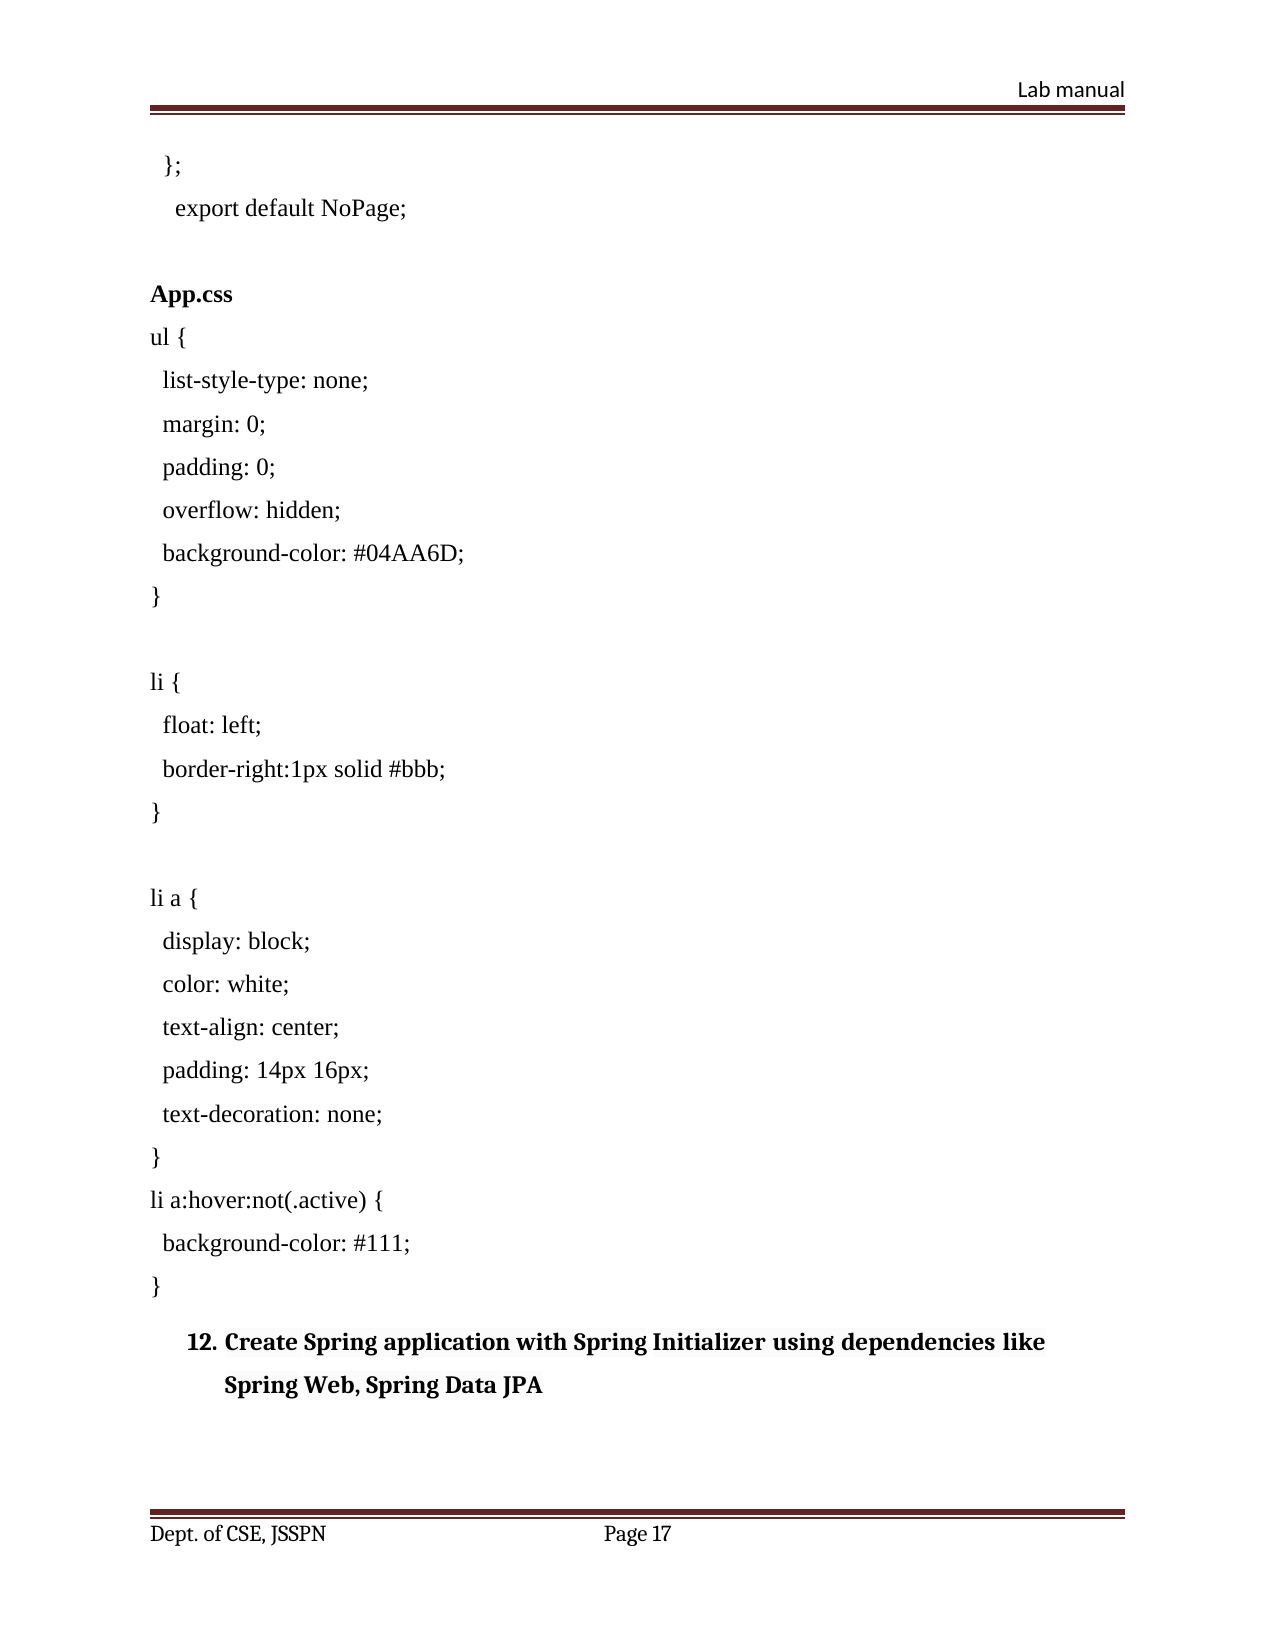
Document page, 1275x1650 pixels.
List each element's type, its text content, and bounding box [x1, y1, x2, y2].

text } [150, 1271, 1125, 1300]
text background-color: #04AA6D; [150, 538, 1125, 567]
text margin: 0; [150, 409, 1125, 437]
text padding: 0; [150, 452, 1125, 481]
text text-align: center; [150, 1012, 1125, 1041]
text App.css [150, 279, 1125, 308]
list Create Spring application with Spring Initializer using dependencies like Spring Web, Spring Data JPA [187, 1328, 1125, 1400]
text ul { [150, 322, 1125, 351]
text overflow: hidden; [150, 495, 1125, 524]
text background-color: #111; [150, 1228, 1125, 1257]
text li { [150, 667, 1125, 696]
text }; [150, 150, 1125, 179]
text display: block; [150, 926, 1125, 955]
text export default NoPage; [150, 193, 1125, 222]
text text-decoration: none; [150, 1099, 1125, 1127]
text border-right:1px solid #bbb; [150, 754, 1125, 782]
text li a:hover:not(.active) { [150, 1185, 1125, 1214]
text } [150, 581, 1125, 610]
text color: white; [150, 969, 1125, 998]
text li a { [150, 883, 1125, 912]
text } [150, 1142, 1125, 1171]
text padding: 14px 16px; [150, 1056, 1125, 1084]
text float: left; [150, 711, 1125, 739]
text } [150, 797, 1125, 826]
text list-style-type: none; [150, 366, 1125, 394]
